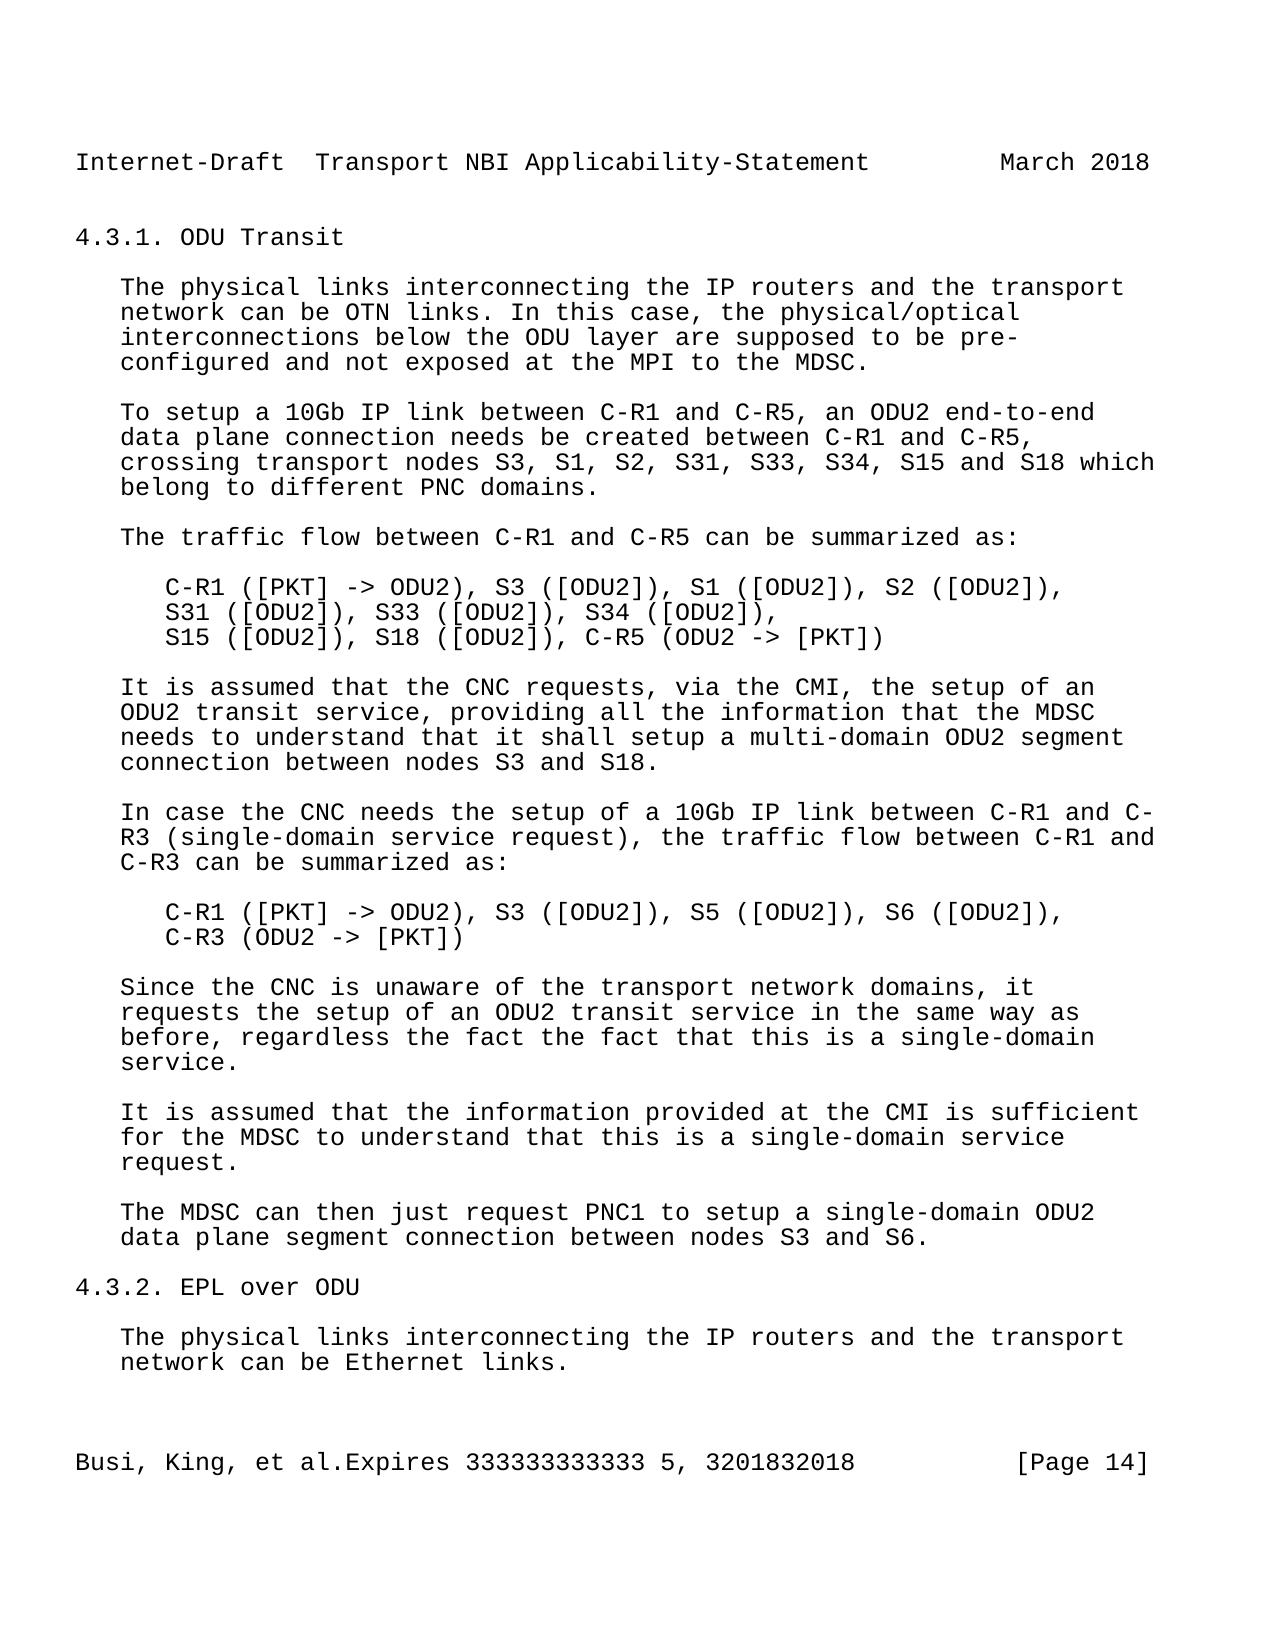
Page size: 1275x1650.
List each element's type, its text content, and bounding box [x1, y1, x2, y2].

text It is assumed that the information provided at the CMI is sufficient for the MDSC to understand that this is a single-domain service request. [120, 1100, 1155, 1175]
text The MDSC can then just request PNC1 to setup a single-domain ODU2 data plane segment connection between nodes S3 and S6. [120, 1200, 1155, 1250]
text C-R1 ([PKT] -> ODU2), S3 ([ODU2]), S5 ([ODU2]), S6 ([ODU2]), C-R3 (ODU2 -> [PKT]) [165, 900, 1155, 950]
text To setup a 10Gb IP link between C-R1 and C-R5, an ODU2 end-to-end data plane connection needs be created between C-R1 and C-R5, crossing transport nodes S3, S1, S2, S31, S33, S34, S15 and S18 which belong to different PNC domains. [120, 400, 1155, 500]
text Since the CNC is unaware of the transport network domains, it requests the setup of an ODU2 transit service in the same way as before, regardless the fact the fact that this is a single-domain service. [120, 975, 1155, 1075]
subtitle EPL over ODU [75, 1275, 1155, 1300]
text The physical links interconnecting the IP routers and the transport network can be OTN links. In this case, the physical/optical interconnections below the ODU layer are supposed to be pre-configured and not exposed at the MPI to the MDSC. [120, 275, 1155, 375]
text The traffic flow between C-R1 and C-R5 can be summarized as: [120, 525, 1155, 550]
text It is assumed that the CNC requests, via the CMI, the setup of an ODU2 transit service, providing all the information that the MDSC needs to understand that it shall setup a multi-domain ODU2 segment connection between nodes S3 and S18. [120, 675, 1155, 775]
subtitle ODU Transit [75, 225, 1155, 250]
text C-R1 ([PKT] -> ODU2), S3 ([ODU2]), S1 ([ODU2]), S2 ([ODU2]), S31 ([ODU2]), S33 ([ODU2]), S34 ([ODU2]), S15 ([ODU2]), S18 ([ODU2]), C-R5 (ODU2 -> [PKT]) [165, 575, 1155, 650]
text In case the CNC needs the setup of a 10Gb IP link between C-R1 and C-R3 (single-domain service request), the traffic flow between C-R1 and C-R3 can be summarized as: [120, 800, 1155, 875]
text The physical links interconnecting the IP routers and the transport network can be Ethernet links. [120, 1325, 1155, 1375]
